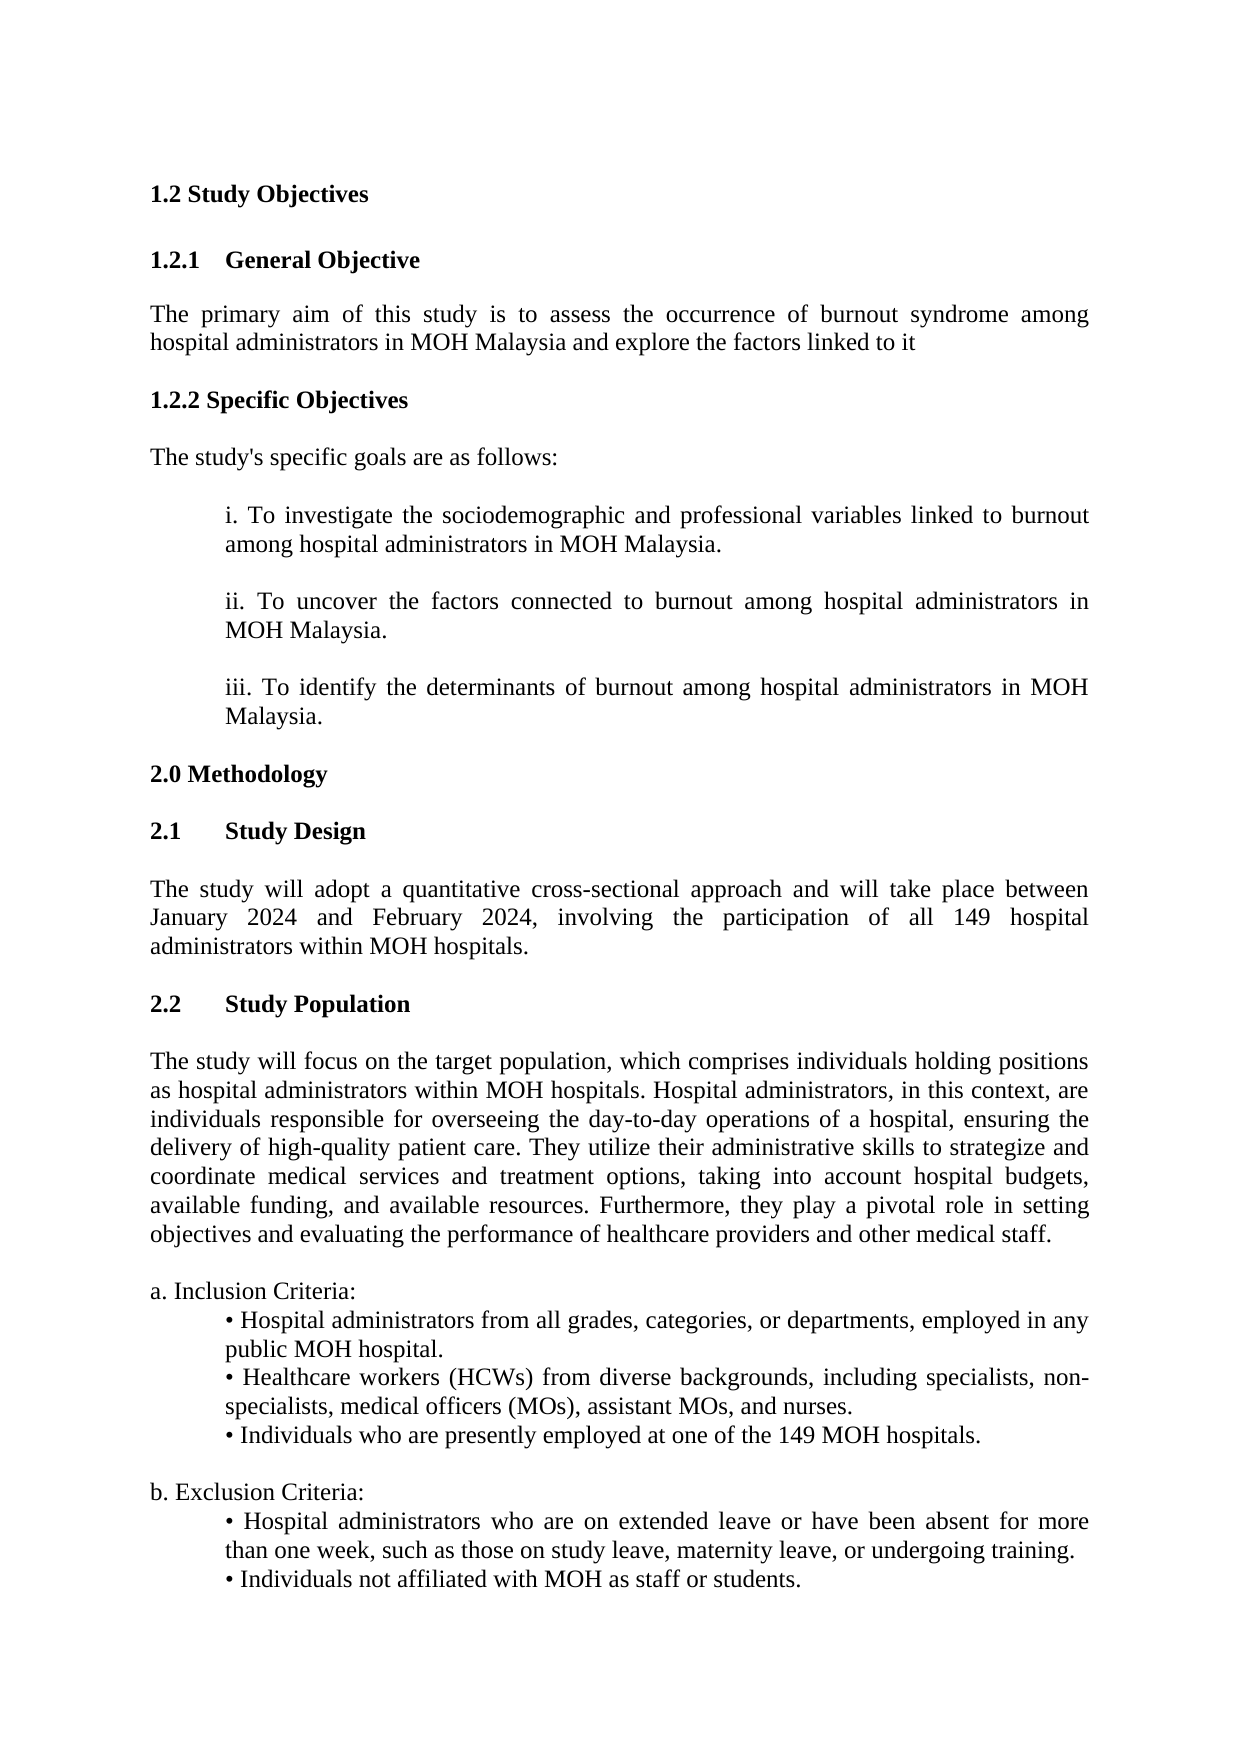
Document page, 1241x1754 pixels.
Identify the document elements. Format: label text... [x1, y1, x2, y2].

text The study will adopt a quantitative cross-sectional approach and will take place between January 2024 and February 2024, involving the participation of all 149 hospital administrators within MOH hospitals. [150, 874, 1090, 960]
text iii. To identify the determinants of burnout among hospital administrators in MOH Malaysia. [225, 672, 1090, 730]
list Study Objectives [150, 179, 1090, 207]
text The study's specific goals are as follows: [150, 442, 1090, 471]
text ii. To uncover the factors connected to burnout among hospital administrators in MOH Malaysia. [225, 586, 1090, 644]
text i. To investigate the sociodemographic and professional variables linked to burnout among hospital administrators in MOH Malaysia. [225, 500, 1090, 557]
text a. Inclusion Criteria: [150, 1276, 1090, 1305]
text • Healthcare workers (HCWs) from diverse backgrounds, including specialists, non-specialists, medical officers (MOs), assistant MOs, and nurses. [225, 1362, 1090, 1420]
text 1.2.2 Specific Objectives [150, 385, 1090, 414]
text 2.1 Study Design [150, 816, 1090, 845]
text • Hospital administrators who are on extended leave or have been absent for more than one week, such as those on study leave, maternity leave, or undergoing training. [225, 1506, 1090, 1564]
text The primary aim of this study is to assess the occurrence of burnout syndrome among hospital administrators in MOH Malaysia and explore the factors linked to it [150, 299, 1090, 356]
list General Objective [150, 245, 1090, 273]
text 2.2 Study Population [150, 989, 1090, 1017]
text 2.0 Methodology [150, 759, 1090, 787]
text b. Exclusion Criteria: [150, 1477, 1090, 1506]
text • Individuals not affiliated with MOH as staff or students. [225, 1564, 1090, 1592]
text The study will focus on the target population, which comprises individuals holding positions as hospital administrators within MOH hospitals. Hospital administrators, in this context, are individuals responsible for overseeing the day-to-day operations of a hospital, ensuring the delivery of high-quality patient care. They utilize their administrative skills to strategize and coordinate medical services and treatment options, taking into account hospital budgets, available funding, and available resources. Furthermore, they play a pivotal role in setting objectives and evaluating the performance of healthcare providers and other medical staff. [150, 1046, 1090, 1247]
text • Hospital administrators from all grades, categories, or departments, employed in any public MOH hospital. [225, 1305, 1090, 1362]
text • Individuals who are presently employed at one of the 149 MOH hospitals. [225, 1420, 1090, 1449]
